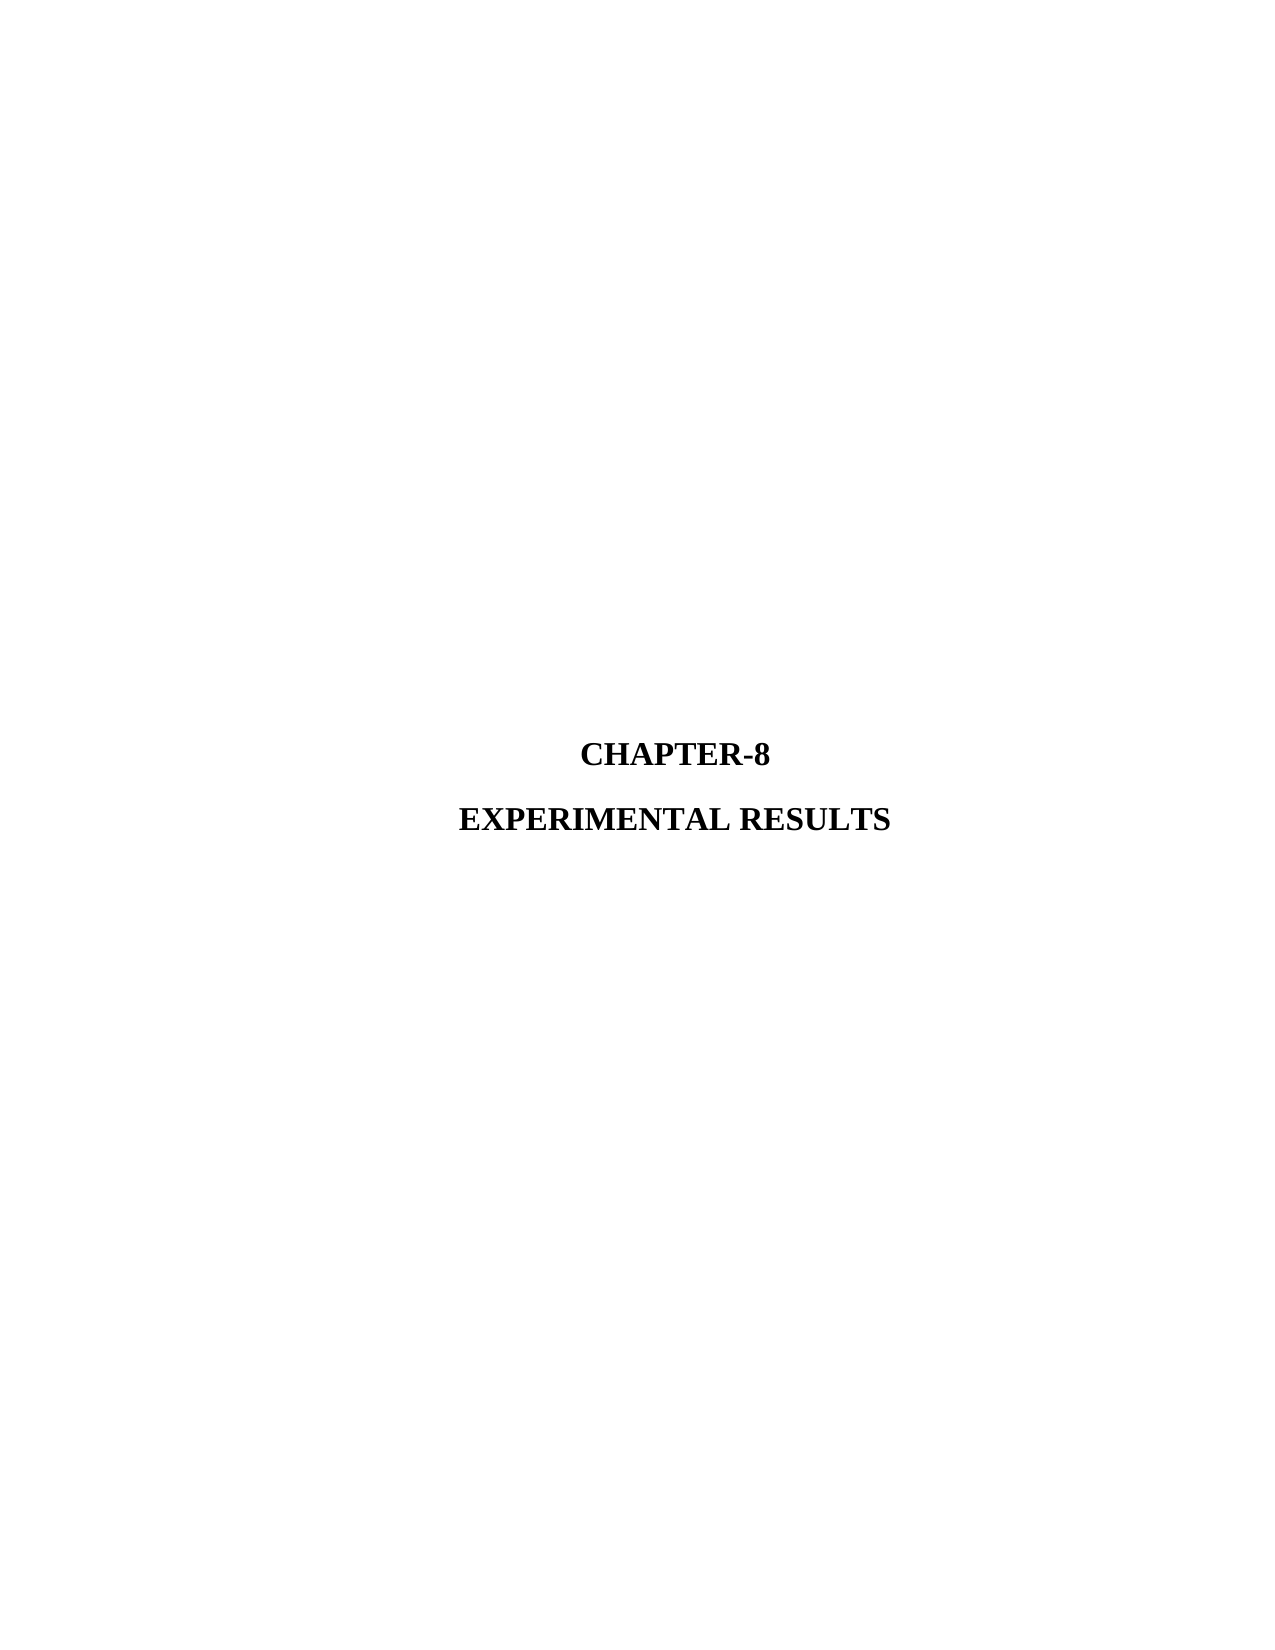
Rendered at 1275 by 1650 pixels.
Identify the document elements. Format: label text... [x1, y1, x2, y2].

text CHAPTER-8 [225, 734, 1125, 772]
text EXPERIMENTAL RESULTS [225, 799, 1125, 837]
